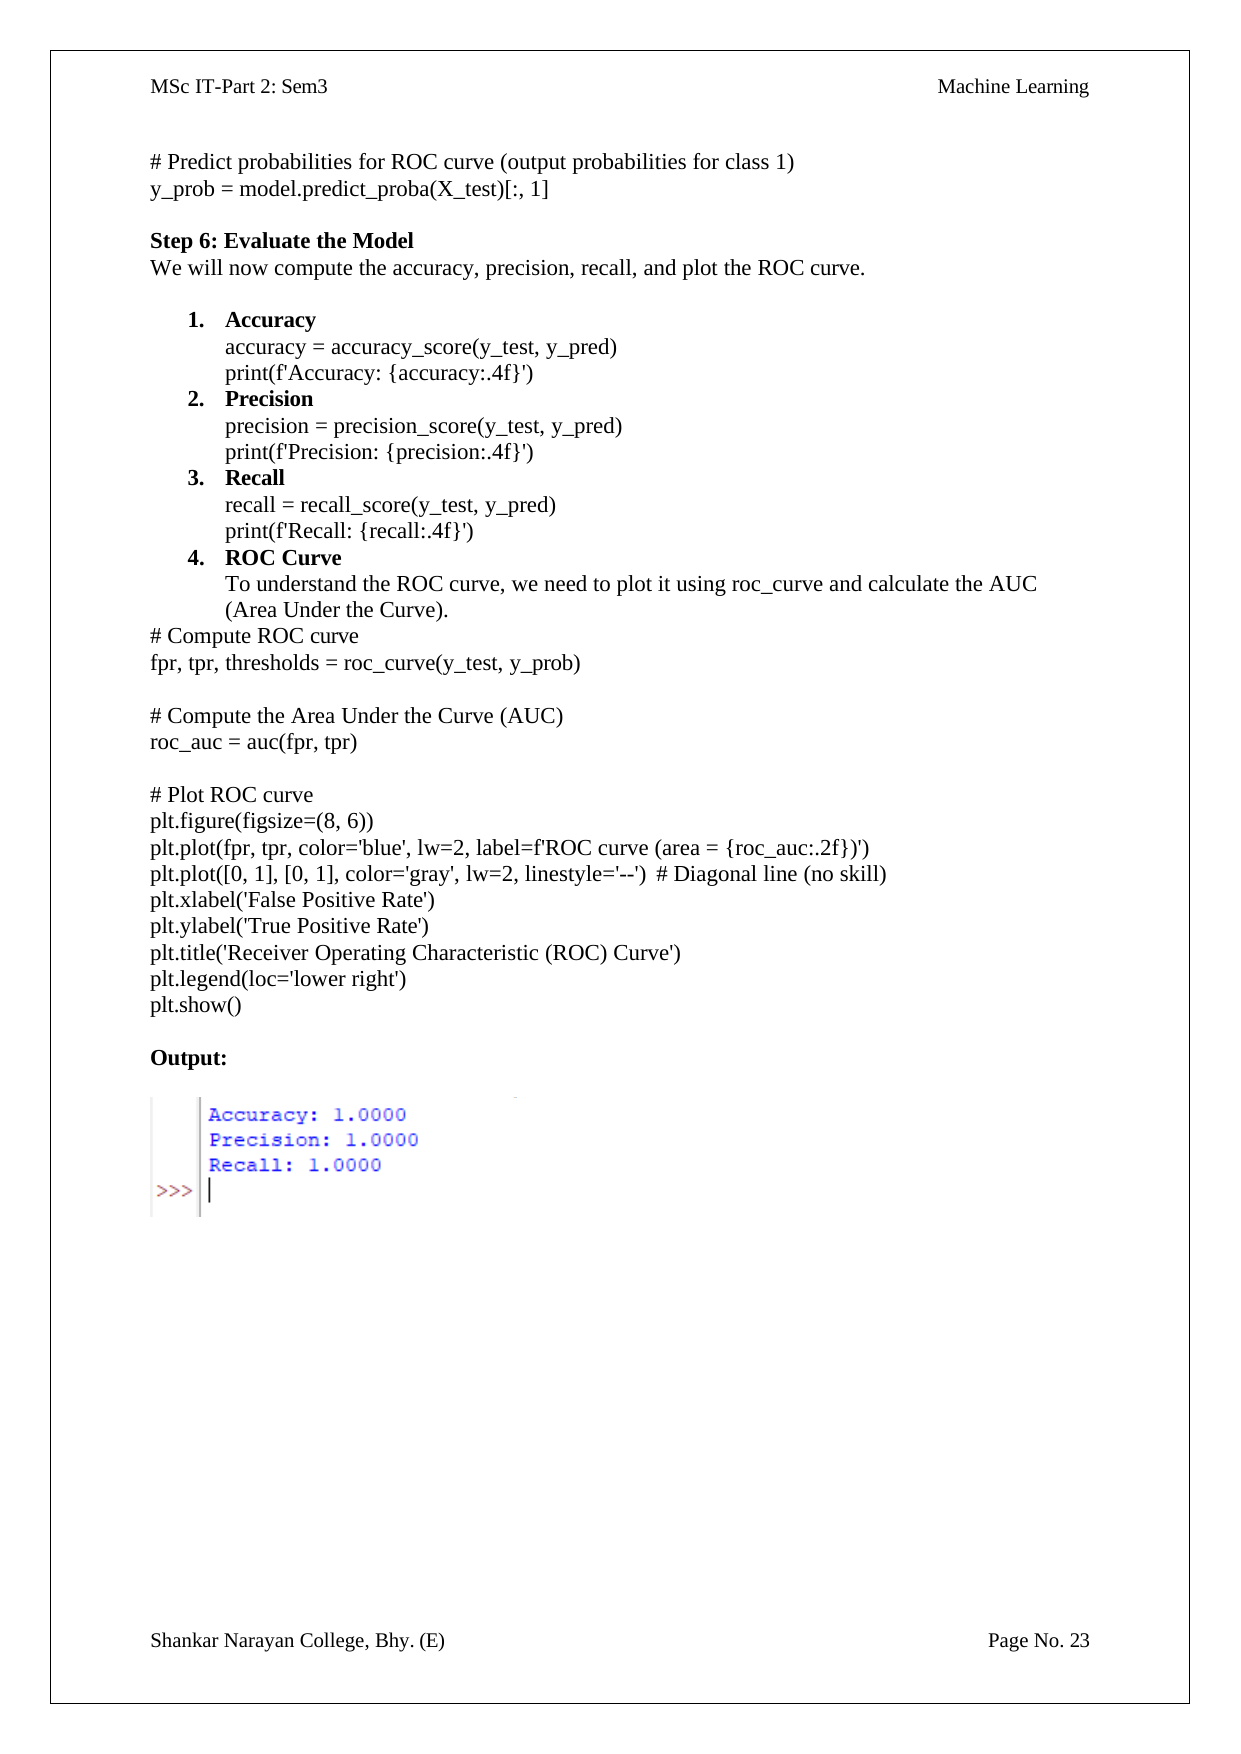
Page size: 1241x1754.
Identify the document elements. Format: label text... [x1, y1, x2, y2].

text plt.show() [150, 992, 1137, 1018]
text To understand the ROC curve, we need to plot it using roc_curve and calculate the AUC (Area Under the Curve). [225, 570, 1065, 623]
subtitle Precision [187, 386, 1137, 412]
text # Plot ROC curve plt.figure(figsize=(8, 6)) [150, 781, 374, 833]
text # Predict probabilities for ROC curve (output probabilities for class 1) y_prob = model.predict_proba(X_test)[:, 1] [150, 148, 802, 201]
text precision = precision_score(y_test, y_pred) print(f'Precision: {precision:.4f}') [225, 412, 726, 464]
text plt.title('Receiver Operating Characteristic (ROC) Curve') plt.legend(loc='lower right') [150, 939, 726, 992]
text # Compute the Area Under the Curve (AUC) roc_auc = auc(fpr, tpr) [150, 702, 621, 754]
subtitle Accuracy [187, 306, 1137, 333]
subtitle Step 6: Evaluate the Model [150, 227, 1137, 254]
text # Compute ROC curve [150, 623, 1137, 649]
text fpr, tpr, thresholds = roc_curve(y_test, y_prob) [150, 649, 1137, 675]
text accuracy = accuracy_score(y_test, y_pred) print(f'Accuracy: {accuracy:.4f}') [225, 333, 749, 386]
text recall = recall_score(y_test, y_pred) print(f'Recall: {recall:.4f}') [225, 491, 621, 543]
subtitle Recall [187, 464, 1137, 491]
text plt.ylabel('True Positive Rate') [150, 913, 1137, 939]
picture [150, 1097, 517, 1217]
text plt.plot(fpr, tpr, color='blue', lw=2, label=f'ROC curve (area = {roc_auc:.2f})') plt.plot([0, 1], [0, 1], color='gray', lw=2, linestyle='--') # Diagonal line (no skill) plt.xlabel('False Positive Rate') [150, 833, 957, 913]
subtitle ROC Curve [187, 543, 1137, 570]
subtitle Output: [150, 1044, 1137, 1071]
text We will now compute the accuracy, precision, recall, and plot the ROC curve. [150, 254, 1137, 280]
